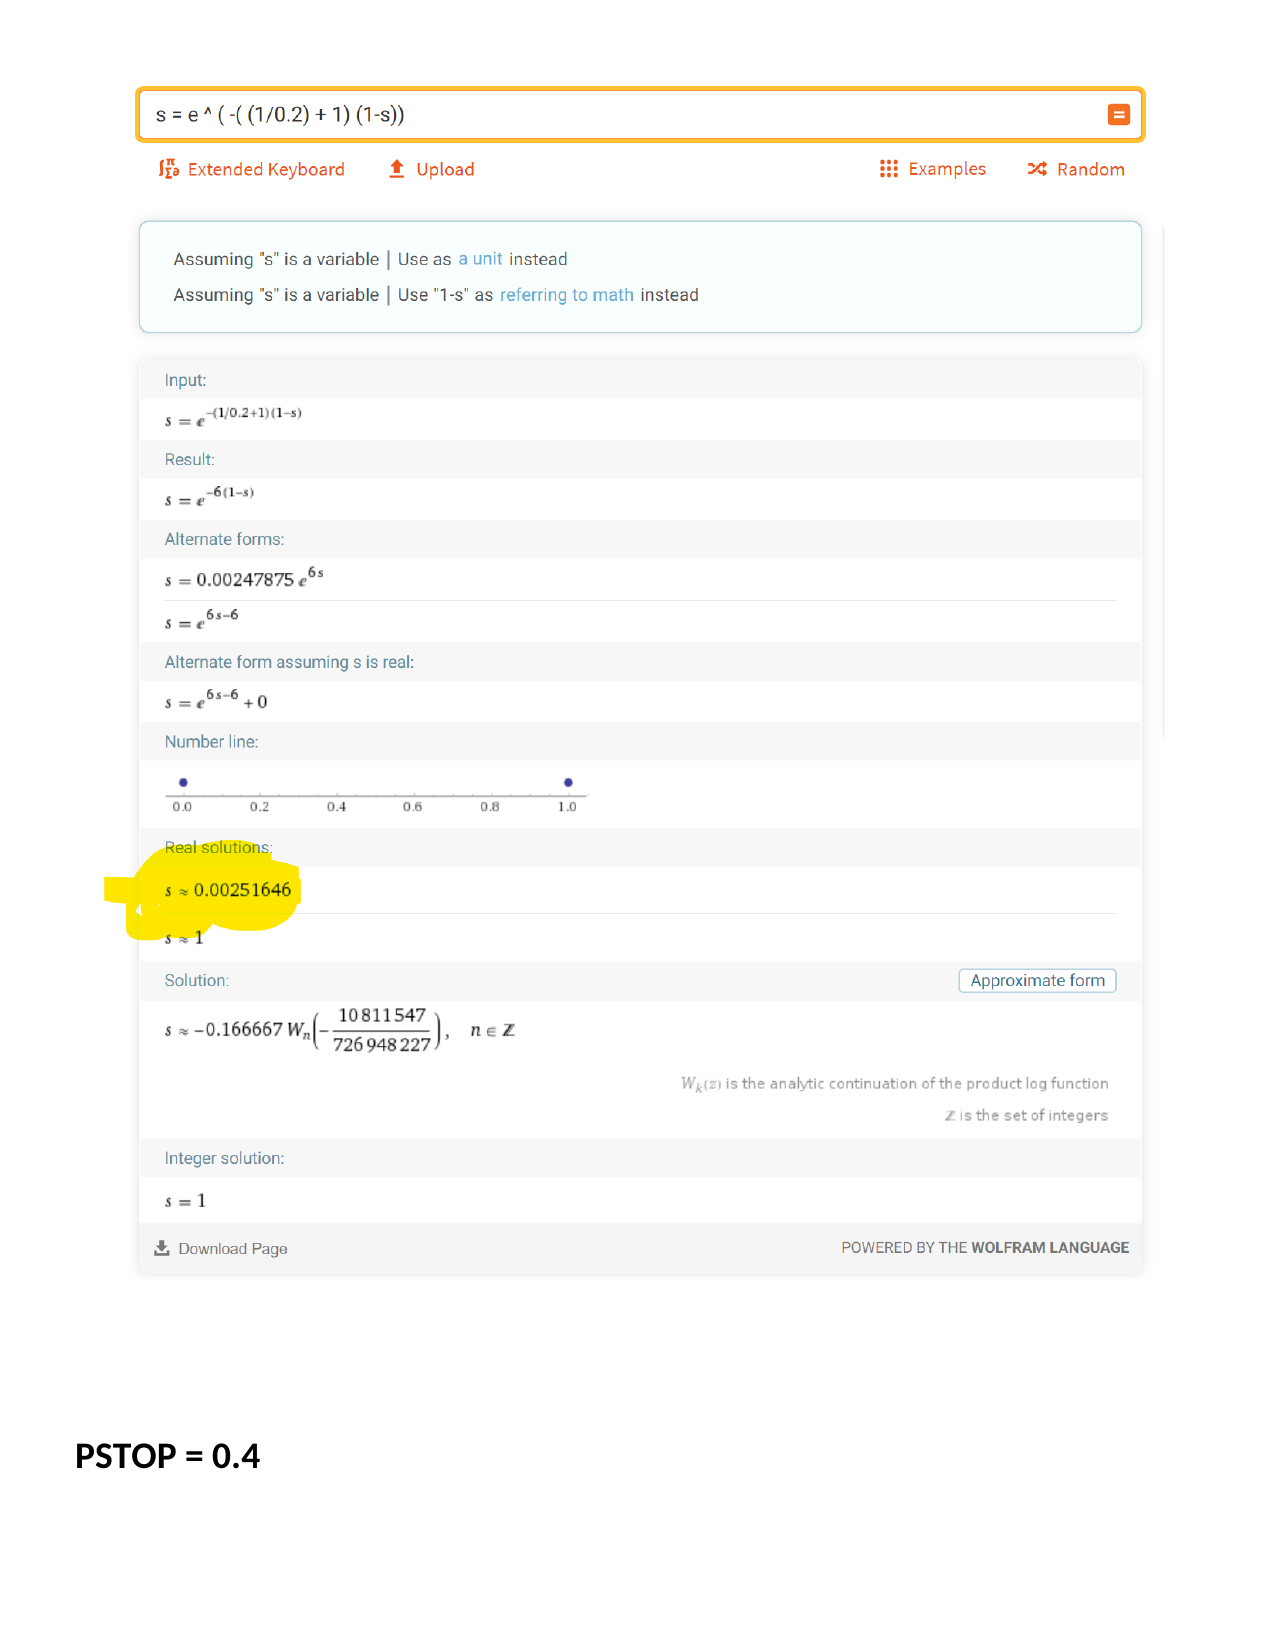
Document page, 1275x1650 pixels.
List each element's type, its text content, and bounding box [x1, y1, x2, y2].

picture [75, 75, 1165, 1281]
text PSTOP = 0.4 [75, 1432, 1200, 1477]
